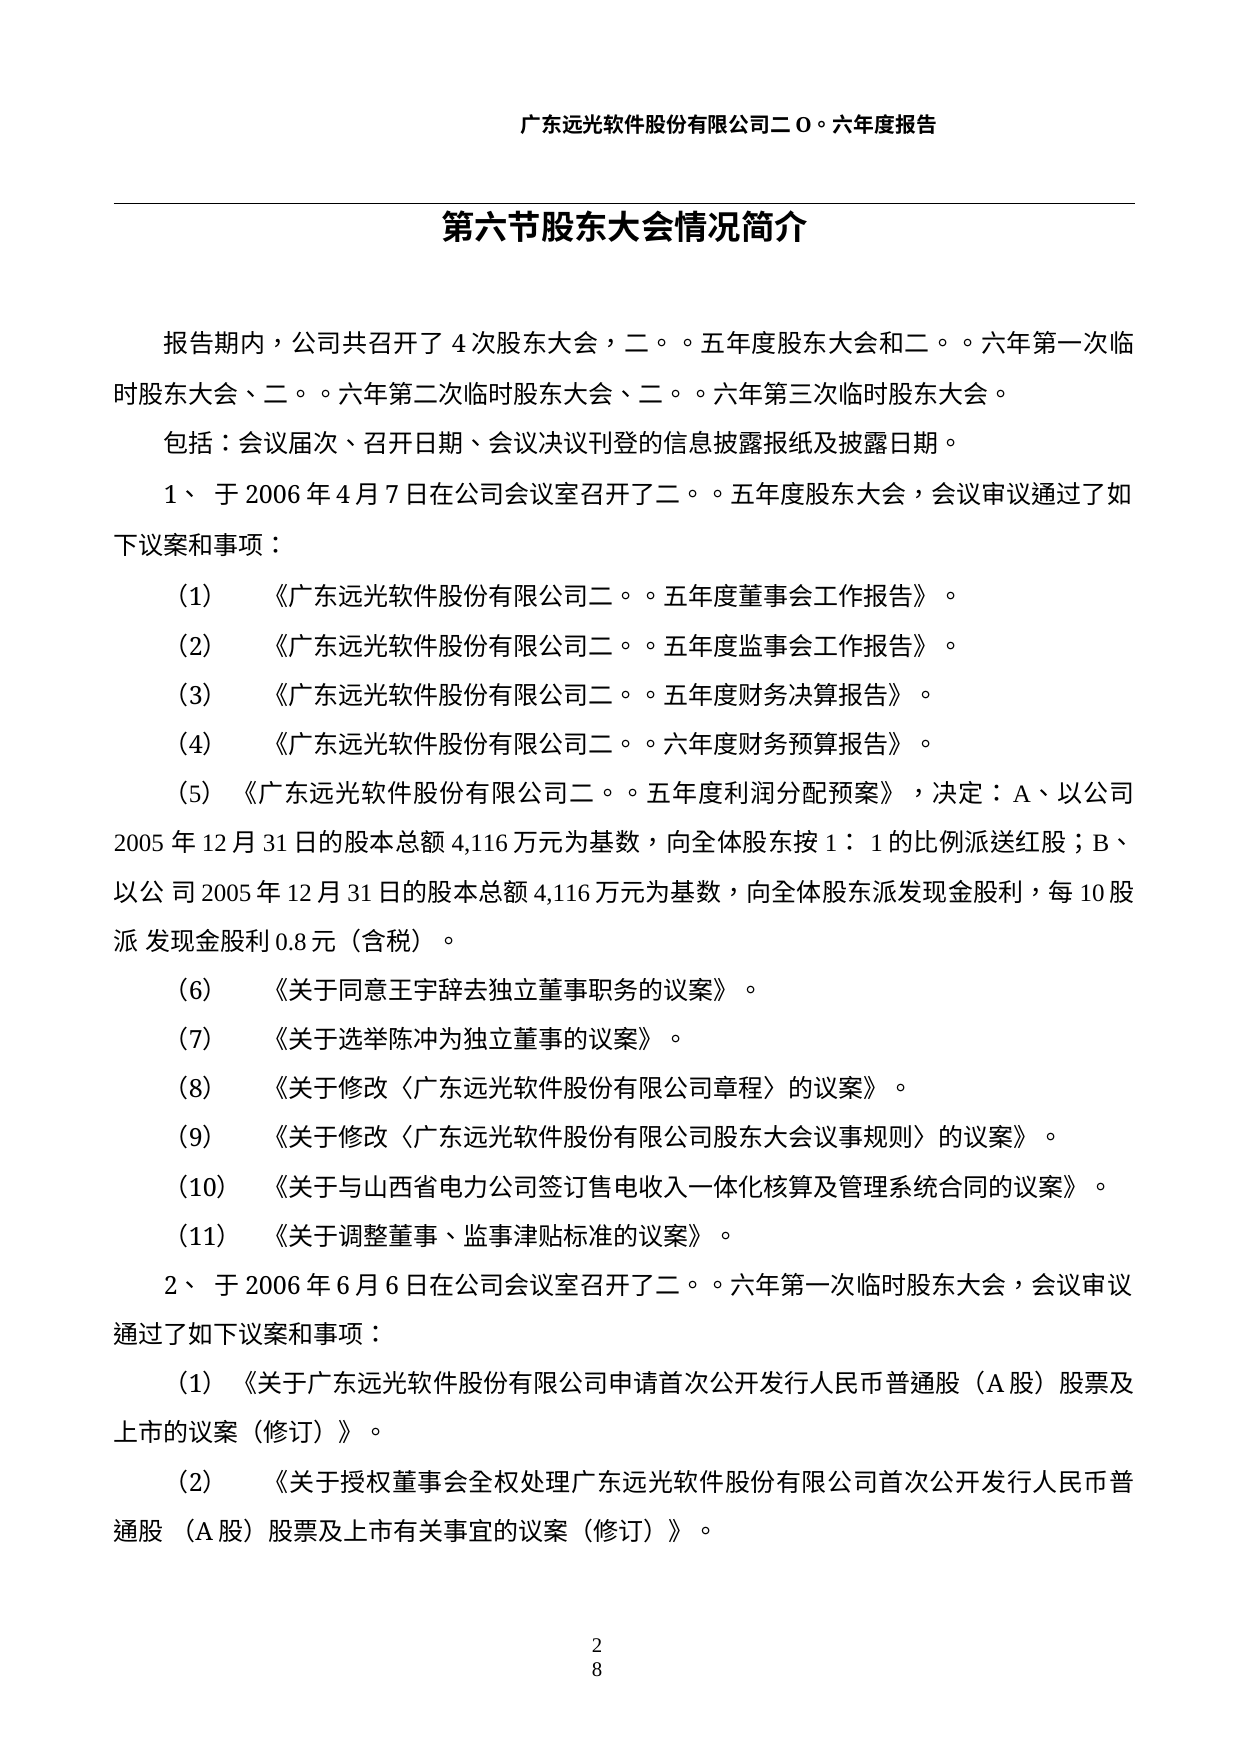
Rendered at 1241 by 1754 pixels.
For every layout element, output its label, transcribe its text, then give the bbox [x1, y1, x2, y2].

text 第六节股东大会情况简介 [114, 204, 1135, 249]
text （2） 《关于授权董事会全权处理广东远光软件股份有限公司首次公开发行人民币普通股 （A股）股票及上市有关事宜的议案（修订）》。 [114, 1452, 1135, 1550]
text （1） 《关于广东远光软件股份有限公司申请首次公开发行人民币普通股（A股）股票及 上市的议案（修订）》。 [114, 1353, 1135, 1452]
text （2） 《广东远光软件股份有限公司二。。五年度监事会工作报告》。 [114, 616, 1135, 665]
text （9） 《关于修改〈广东远光软件股份有限公司股东大会议事规则〉的议案》。 [114, 1108, 1135, 1157]
text （4） 《广东远光软件股份有限公司二。。六年度财务预算报告》。 [114, 714, 1135, 763]
text 报告期内，公司共召开了 4次股东大会，二。。五年度股东大会和二。。六年第一次临 时股东大会、二。。六年第二次临时股东大会、二。。六年第三次临时股东大会。 [114, 312, 1135, 414]
text （6） 《关于同意王宇辞去独立董事职务的议案》。 [114, 960, 1135, 1009]
text 包括：会议届次、召开日期、会议决议刊登的信息披露报纸及披露日期。 [114, 414, 1135, 463]
text （3） 《广东远光软件股份有限公司二。。五年度财务决算报告》。 [114, 665, 1135, 714]
text （11） 《关于调整董事、监事津贴标准的议案》。 [114, 1206, 1135, 1255]
text （7） 《关于选举陈冲为独立董事的议案》。 [114, 1009, 1135, 1058]
text （1） 《广东远光软件股份有限公司二。。五年度董事会工作报告》。 [114, 565, 1135, 616]
text 1、 于2006年4月7日在公司会议室召开了二。。五年度股东大会，会议审议通过了如 下议案和事项： [114, 463, 1135, 565]
text （5） 《广东远光软件股份有限公司二。。五年度利润分配预案》，决定：A、以公司2005 年12月31日的股本总额4,116万元为基数，向全体股东按1： 1的比例派送红股；B、以公 司2005年12月31日的股本总额4,116万元为基数，向全体股东派发现金股利，每10股派 发现金股利0.8元（含税）。 [114, 763, 1135, 960]
text （10） 《关于与山西省电力公司签订售电收入一体化核算及管理系统合同的议案》。 [114, 1157, 1135, 1206]
text （8） 《关于修改〈广东远光软件股份有限公司章程〉的议案》。 [114, 1058, 1135, 1108]
text 2、 于2006年6月6日在公司会议室召开了二。。六年第一次临时股东大会，会议审议 通过了如下议案和事项： [114, 1255, 1135, 1353]
